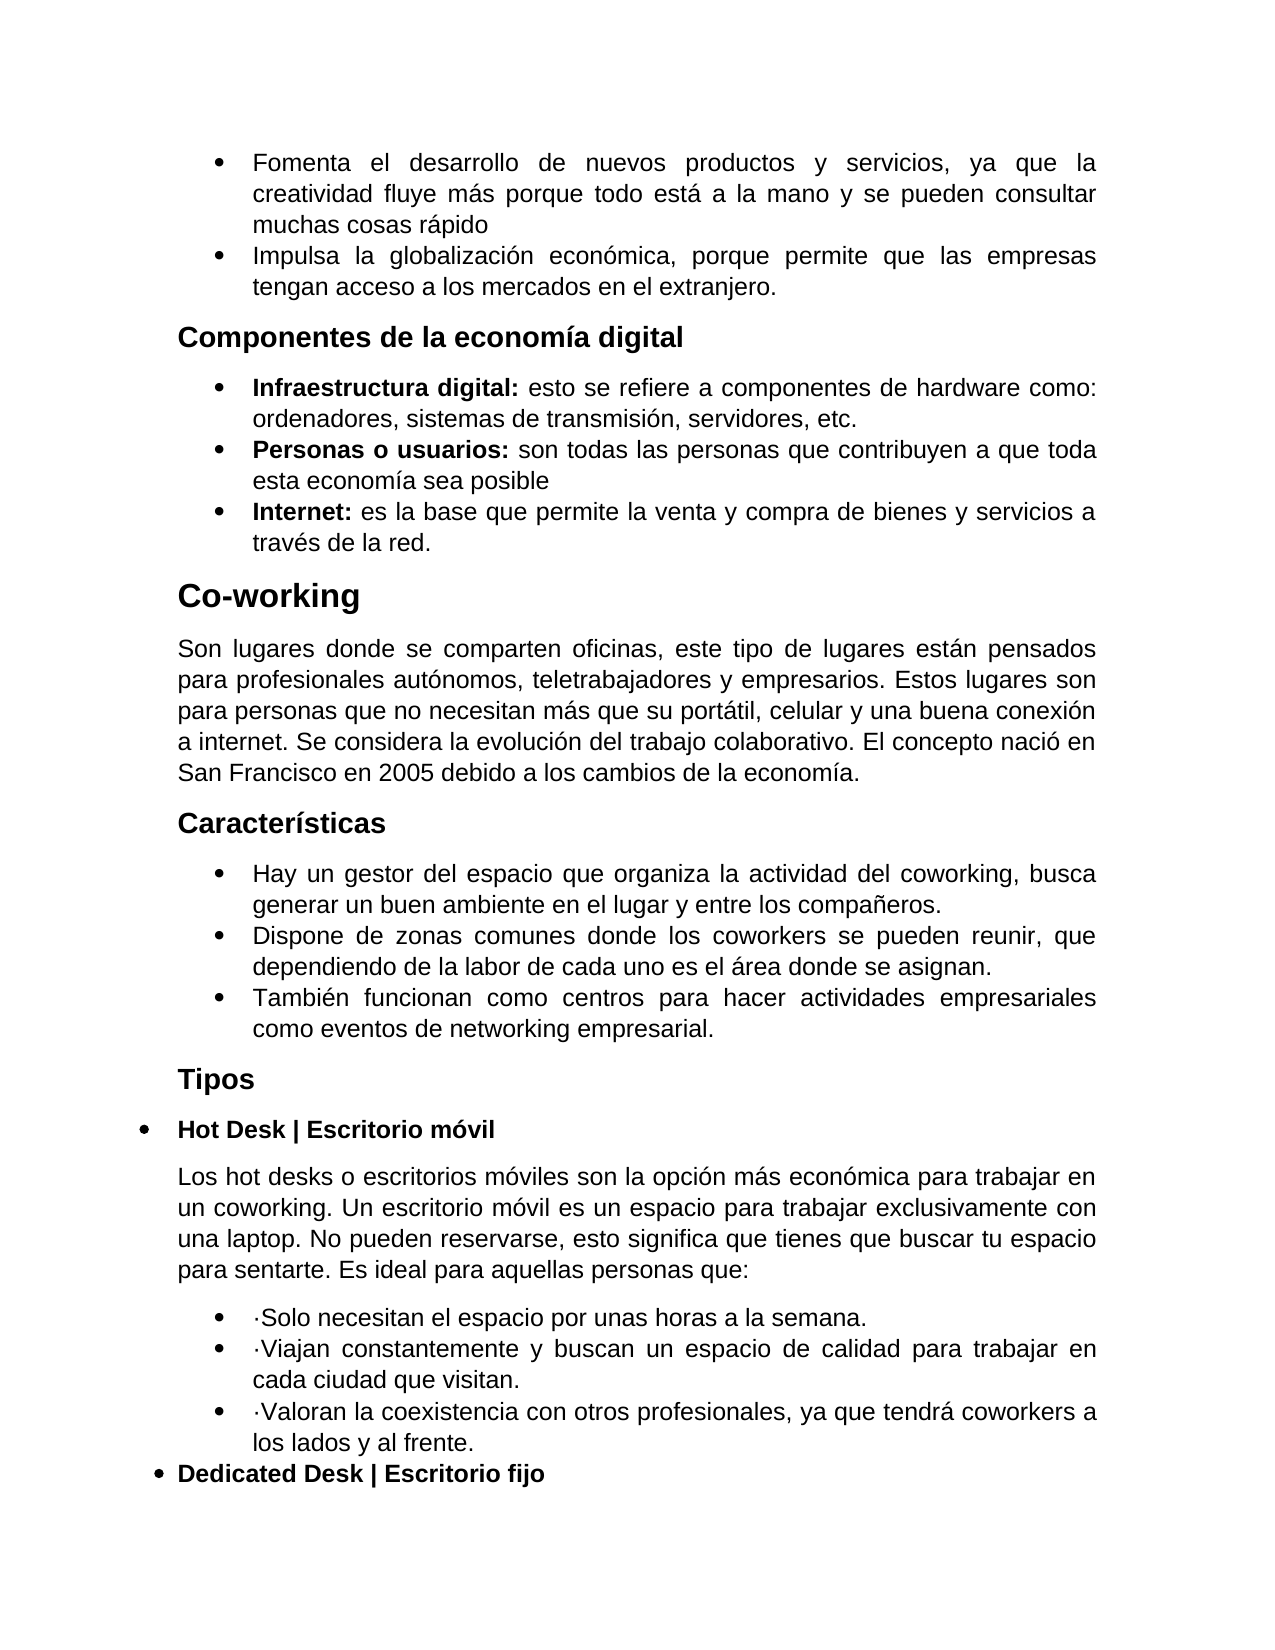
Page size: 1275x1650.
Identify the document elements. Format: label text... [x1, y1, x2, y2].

list También funcionan como centros para hacer actividades empresariales como eventos de networking empresarial. [215, 983, 1098, 1043]
list Hay un gestor del espacio que organiza la actividad del coworking, busca generar un buen ambiente en el lugar y entre los compañeros. [215, 858, 1098, 918]
text Características [177, 806, 1098, 839]
text Tipos [177, 1062, 1098, 1095]
list ·Solo necesitan el espacio por unas horas a la semana. [215, 1303, 1098, 1332]
list ·Viajan constantemente y buscan un espacio de calidad para trabajar en cada ciudad que visitan. [215, 1334, 1098, 1394]
list Dispone de zonas comunes donde los coworkers se pueden reunir, que dependiendo de la labor de cada uno es el área donde se asignan. [215, 921, 1098, 981]
list Impulsa la globalización económica, porque permite que las empresas tengan acceso a los mercados en el extranjero. [215, 241, 1098, 301]
text Co-working [177, 576, 1098, 614]
list ·Valoran la coexistencia con otros profesionales, ya que tendrá coworkers a los lados y al frente. [215, 1397, 1098, 1456]
list Hot Desk | Escritorio móvil [140, 1114, 1098, 1143]
list Dedicated Desk | Escritorio fijo [154, 1459, 1098, 1488]
list Internet: es la base que permite la venta y compra de bienes y servicios a través de la red. [215, 497, 1098, 557]
text Los hot desks o escritorios móviles son la opción más económica para trabajar en un coworking. Un escritorio móvil es un espacio para trabajar exclusivamente con una laptop. No pueden reservarse, esto significa que tienes que buscar tu espacio para sentarte. Es ideal para aquellas personas que: [177, 1162, 1098, 1284]
list Fomenta el desarrollo de nuevos productos y servicios, ya que la creatividad fluye más porque todo está a la mano y se pueden consultar muchas cosas rápido [215, 148, 1098, 238]
list Infraestructura digital: esto se refiere a componentes de hardware como: ordenadores, sistemas de transmisión, servidores, etc. [215, 372, 1098, 432]
list Personas o usuarios: son todas las personas que contribuyen a que toda esta economía sea posible [215, 435, 1098, 494]
text Son lugares donde se comparten oficinas, este tipo de lugares están pensados para profesionales autónomos, teletrabajadores y empresarios. Estos lugares son para personas que no necesitan más que su portátil, celular y una buena conexión a internet. Se considera la evolución del trabajo colaborativo. El concepto nació en San Francisco en 2005 debido a los cambios de la economía. [177, 634, 1098, 787]
text Componentes de la economía digital [177, 320, 1098, 353]
